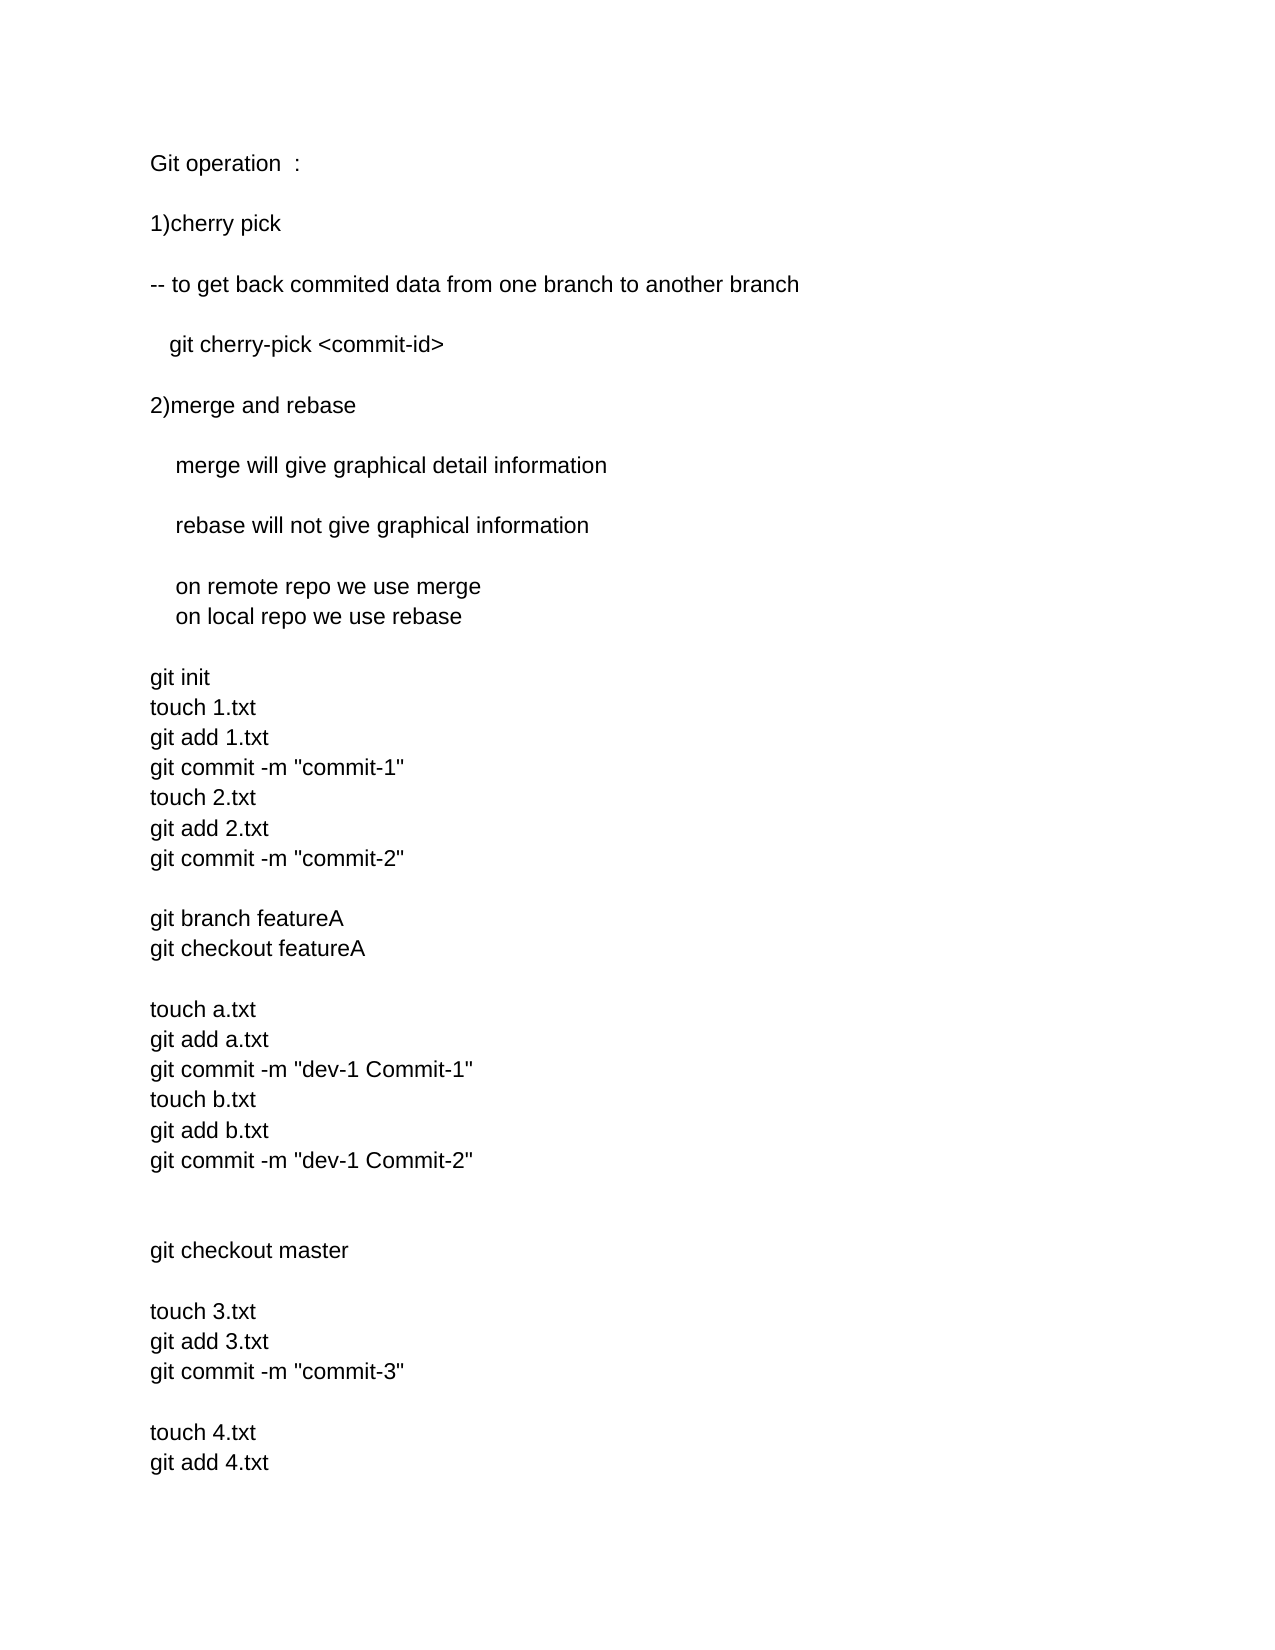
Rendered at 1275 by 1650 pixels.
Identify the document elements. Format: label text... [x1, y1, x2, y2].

text touch 4.txt [150, 1419, 1125, 1445]
text Git operation : [150, 150, 1125, 176]
text git add 4.txt [150, 1449, 1125, 1475]
text merge will give graphical detail information [150, 452, 1125, 478]
text git cherry-pick <commit-id> [150, 331, 1125, 358]
text git add b.txt [150, 1117, 1125, 1143]
text touch 1.txt [150, 694, 1125, 720]
text on remote repo we use merge [150, 573, 1125, 599]
text -- to get back commited data from one branch to another branch [150, 271, 1125, 297]
text touch 3.txt [150, 1298, 1125, 1324]
text git commit -m "commit-1" [150, 754, 1125, 781]
text git init [150, 663, 1125, 690]
text git commit -m "dev-1 Commit-1" [150, 1056, 1125, 1083]
text git commit -m "commit-3" [150, 1358, 1125, 1385]
text git branch featureA [150, 905, 1125, 932]
text git commit -m "commit-2" [150, 845, 1125, 871]
text git add 1.txt [150, 724, 1125, 750]
text 2)merge and rebase [150, 392, 1125, 418]
text 1)cherry pick [150, 210, 1125, 237]
text touch 2.txt [150, 784, 1125, 811]
text git add a.txt [150, 1026, 1125, 1052]
text touch b.txt [150, 1086, 1125, 1113]
text touch a.txt [150, 996, 1125, 1022]
text git checkout featureA [150, 935, 1125, 962]
text git commit -m "dev-1 Commit-2" [150, 1147, 1125, 1173]
text git checkout master [150, 1237, 1125, 1264]
text rebase will not give graphical information [150, 512, 1125, 539]
text on local repo we use rebase [150, 603, 1125, 629]
text git add 2.txt [150, 814, 1125, 841]
text git add 3.txt [150, 1328, 1125, 1354]
